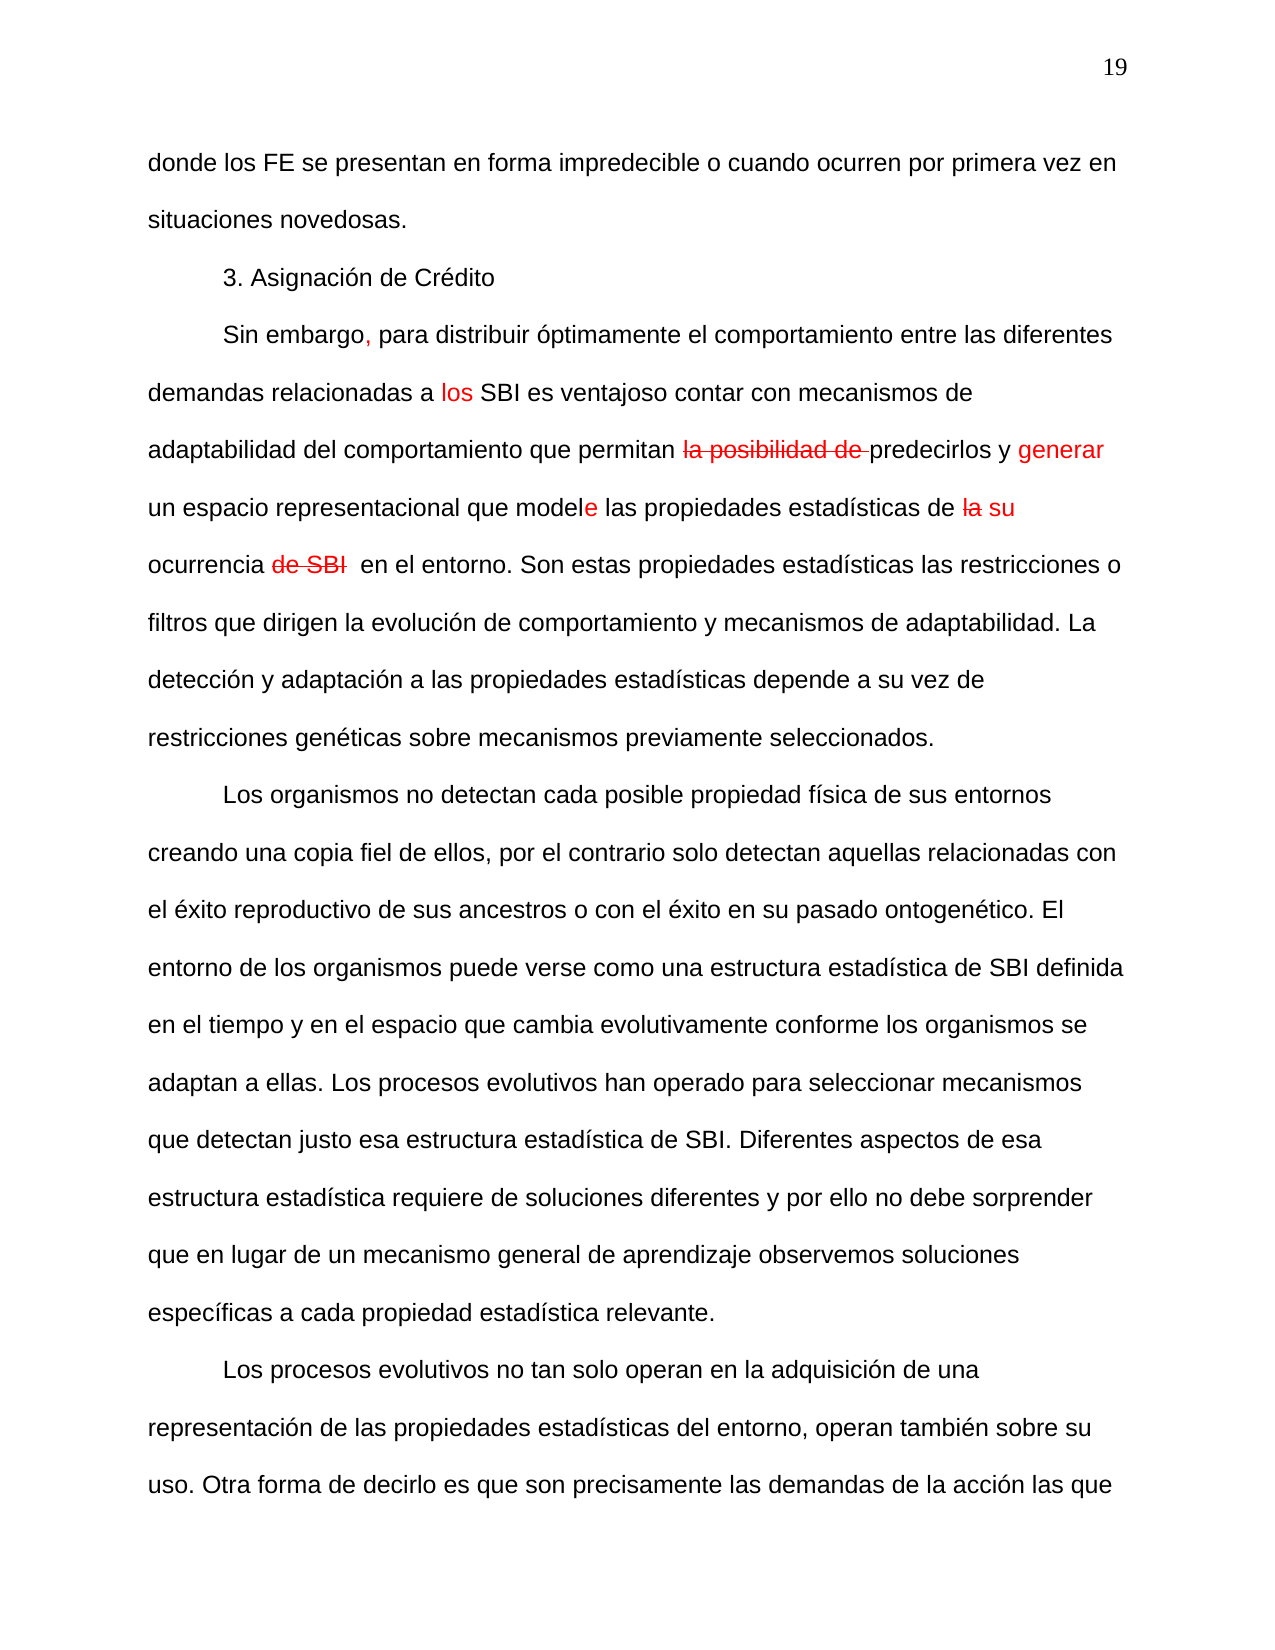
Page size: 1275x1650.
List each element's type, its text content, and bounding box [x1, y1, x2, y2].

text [148, 148, 1127, 234]
text Los organismos no detectan cada posible propiedad física de sus entornos creando una copia fiel de ellos, por el contrario solo detectan aquellas relacionadas con el éxito reproductivo de sus ancestros o con el éxito en su pasado ontogenético. El entorno de los organismos puede verse como una estructura estadística de SBI definida en el tiempo y en el espacio que cambia evolutivamente conforme los organismos se adaptan a ellas. Los procesos evolutivos han operado para seleccionar mecanismos que detectan justo esa estructura estadística de SBI. Diferentes aspectos de esa estructura estadística requiere de soluciones diferentes y por ello no debe sorprender que en lugar de un mecanismo general de aprendizaje observemos soluciones específicas a cada propiedad estadística relevante. [148, 780, 1127, 1326]
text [148, 1355, 1127, 1499]
text 3. Asignación de Crédito [148, 263, 1127, 291]
text Sin embargo, para distribuir óptimamente el comportamiento entre las diferentes demandas relacionadas a los SBI es ventajoso contar con mecanismos de adaptabilidad del comportamiento que permitan la posibilidad de predecirlos y generar un espacio representacional que modele las propiedades estadísticas de la su ocurrencia de SBI en el entorno. Son estas propiedades estadísticas las restricciones o filtros que dirigen la evolución de comportamiento y mecanismos de adaptabilidad. La detección y adaptación a las propiedades estadísticas depende a su vez de restricciones genéticas sobre mecanismos previamente seleccionados. [148, 320, 1127, 751]
